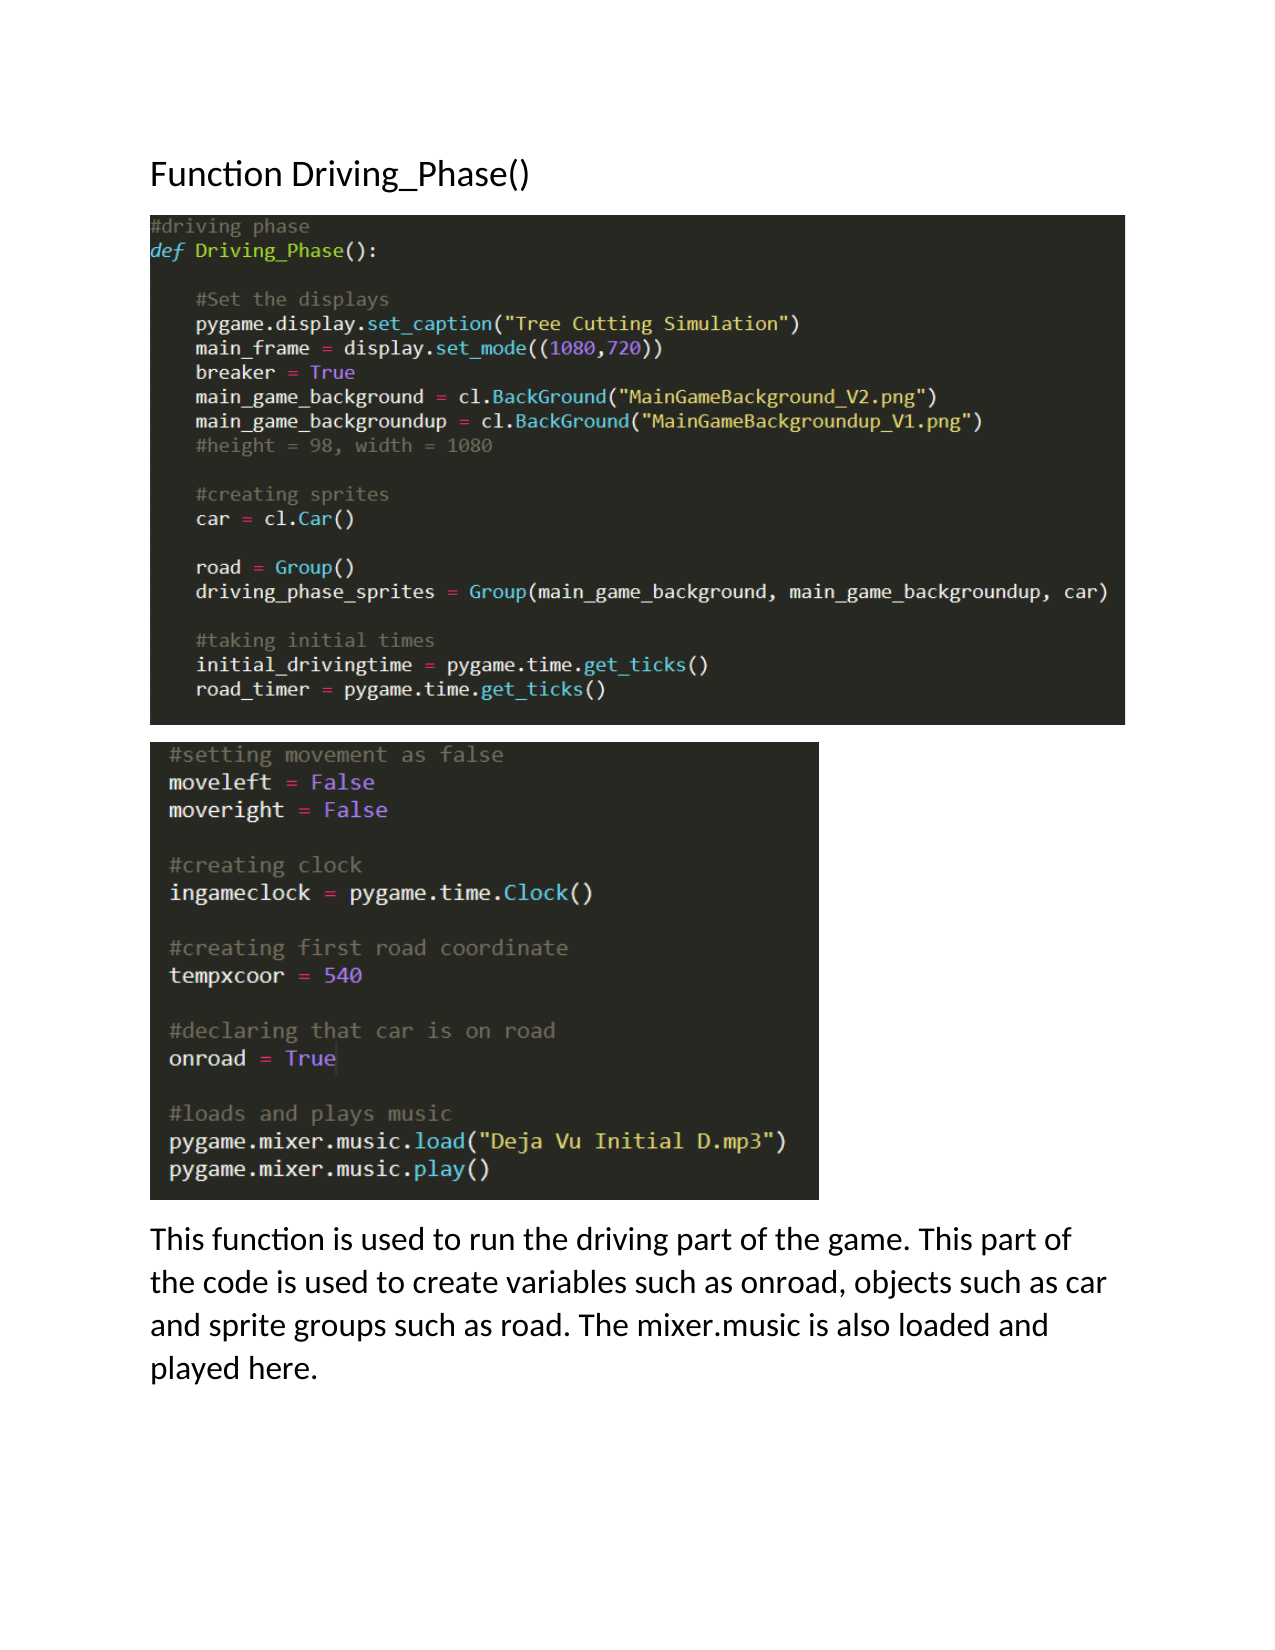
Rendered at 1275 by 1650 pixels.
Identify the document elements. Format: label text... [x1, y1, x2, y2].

text This function is used to run the driving part of the game. This part of the code is used to create variables such as onroad, objects such as car and sprite groups such as road. The mixer.music is also loaded and played here. [150, 1217, 1125, 1388]
picture [150, 215, 1125, 725]
picture [150, 742, 819, 1200]
text Function Driving_Phase() [150, 150, 1125, 196]
